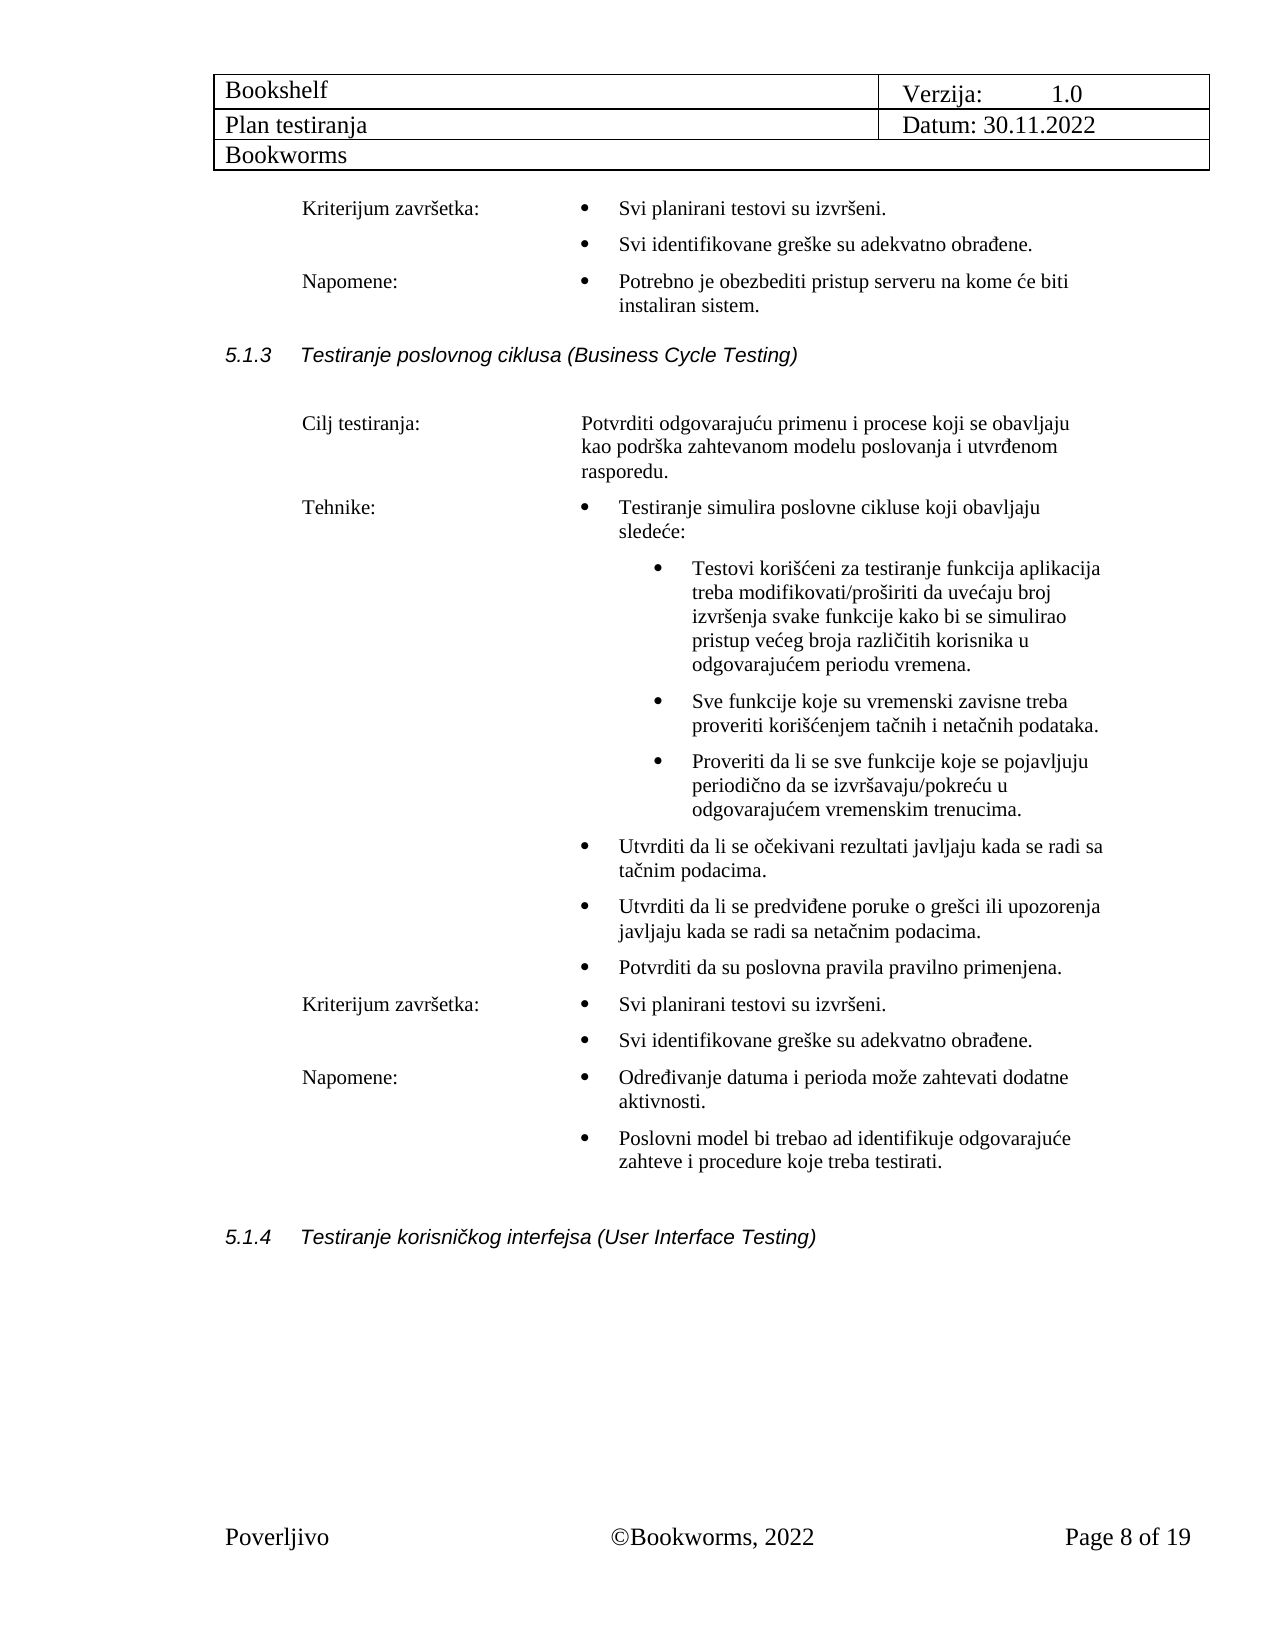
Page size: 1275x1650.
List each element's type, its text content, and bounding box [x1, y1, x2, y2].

table_header Cilj testiranja: [291, 410, 570, 495]
table_header Potvrditi odgovarajuću primenu i procese koji se obavljaju kao podrška zahtevanom modelu poslovanja i utvrđenom rasporedu. [570, 410, 1116, 495]
table_cell Napomene: [291, 269, 570, 329]
subtitle Testiranje korisničkog interfejsa (User Interface Testing) [225, 1223, 1125, 1248]
subtitle Testiranje poslovnog ciklusa (Business Cycle Testing) [225, 342, 1125, 367]
table_cell Određivanje datuma i perioda može zahtevati dodatne aktivnosti. Poslovni model bi trebao ad identifikuje odgovarajuće zahteve i procedure koje treba testirati. [570, 1065, 1116, 1186]
table_cell Svi planirani testovi su izvršeni. Svi identifikovane greške su adekvatno obrađene. [570, 992, 1116, 1065]
table_cell Testiranje simulira poslovne cikluse koji obavljaju sledeće: Testovi korišćeni za testiranje funkcija aplikacija treba modifikovati/proširiti da uvećaju broj izvršenja svake funkcije kako bi se simulirao pristup većeg broja različitih korisnika u odgovarajućem periodu vremena. Sve funkcije koje su vremenski zavisne treba proveriti korišćenjem tačnih i netačnih podataka. Proveriti da li se sve funkcije koje se pojavljuju periodično da se izvršavaju/pokreću u odgovarajućem vremenskim trenucima. Utvrditi da li se očekivani rezultati javljaju kada se radi sa tačnim podacima. Utvrditi da li se predviđene poruke o grešci ili upozorenja javljaju kada se radi sa netačnim podacima. Potvrditi da su poslovna pravila pravilno primenjena. [570, 495, 1116, 992]
table_cell Napomene: [291, 1065, 570, 1186]
table_cell Tehnike: [291, 495, 570, 992]
table_cell Kriterijum završetka: [291, 992, 570, 1065]
table_cell Kriterijum završetka: [291, 195, 570, 268]
table_cell Svi planirani testovi su izvršeni. Svi identifikovane greške su adekvatno obrađene. [570, 195, 1116, 268]
table_cell Potrebno je obezbediti pristup serveru na kome će biti instaliran sistem. [570, 269, 1116, 329]
